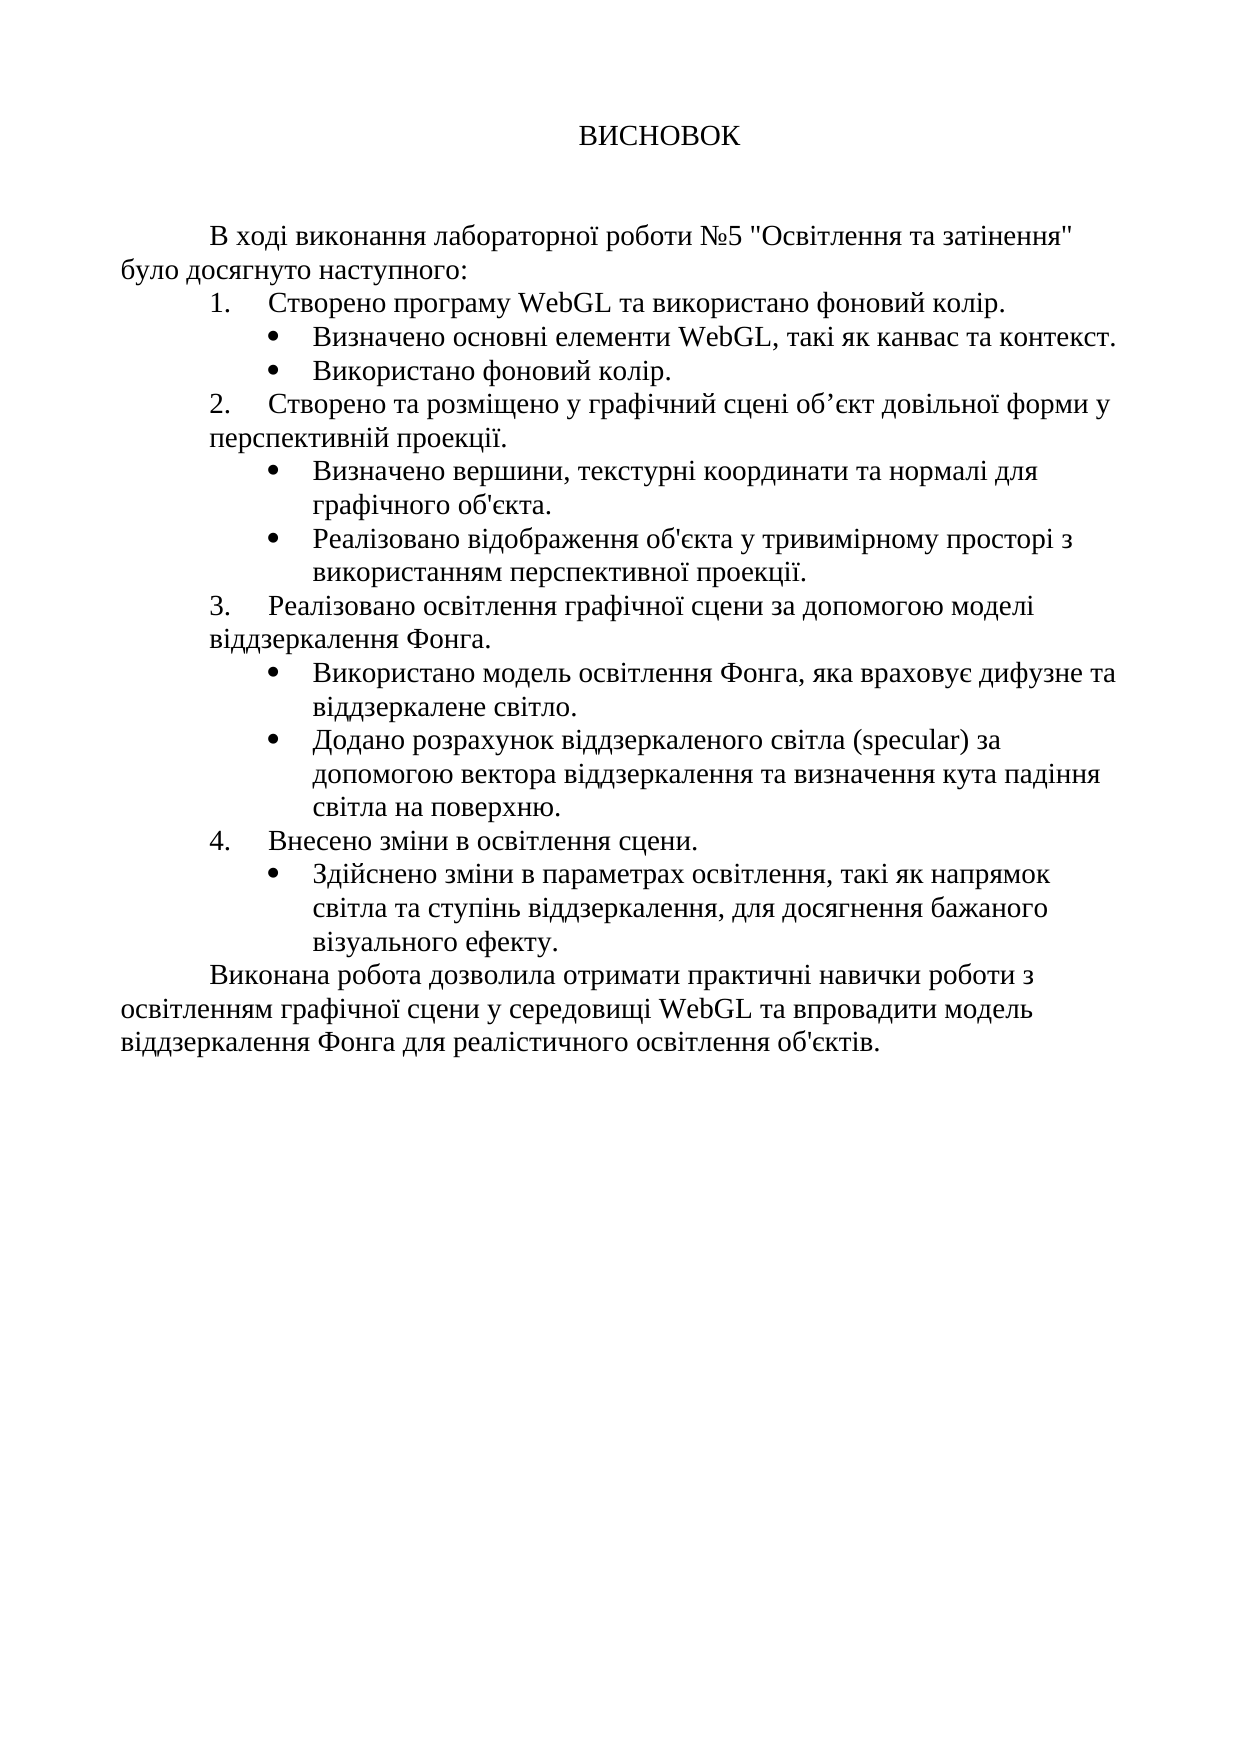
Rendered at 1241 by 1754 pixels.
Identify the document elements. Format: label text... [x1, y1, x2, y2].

list Створено програму WebGL та використано фоновий колір. [209, 286, 1124, 319]
list Внесено зміни в освітлення сцени. [209, 823, 1124, 856]
text ВИСНОВОК [120, 118, 1124, 151]
list Реалізовано відображення об'єкта у тривимірному просторі з використанням перспективної проекції. [268, 521, 1124, 588]
list Визначено основні елементи WebGL, такі як канвас та контекст. [268, 319, 1124, 353]
list Використано фоновий колір. [268, 353, 1124, 386]
text В ході виконання лабораторної роботи №5 "Освітлення та затінення" було досягнуто наступного: [120, 218, 1124, 286]
list Здійснено зміни в параметрах освітлення, такі як напрямок світла та ступінь віддзеркалення, для досягнення бажаного візуального ефекту. [268, 856, 1124, 957]
list Реалізовано освітлення графічної сцени за допомогою моделі віддзеркалення Фонга. [209, 588, 1124, 655]
text Виконана робота дозволила отримати практичні навички роботи з освітленням графічної сцени у середовищі WebGL та впровадити модель віддзеркалення Фонга для реалістичного освітлення об'єктів. [120, 957, 1124, 1058]
list Створено та розміщено у графічний сцені об’єкт довільної форми у перспективній проекції. [209, 386, 1124, 453]
list Визначено вершини, текстурні координати та нормалі для графічного об'єкта. [268, 453, 1124, 521]
list Використано модель освітлення Фонга, яка враховує дифузне та віддзеркалене світло. [268, 655, 1124, 722]
list Додано розрахунок віддзеркаленого світла (specular) за допомогою вектора віддзеркалення та визначення кута падіння світла на поверхню. [268, 722, 1124, 823]
